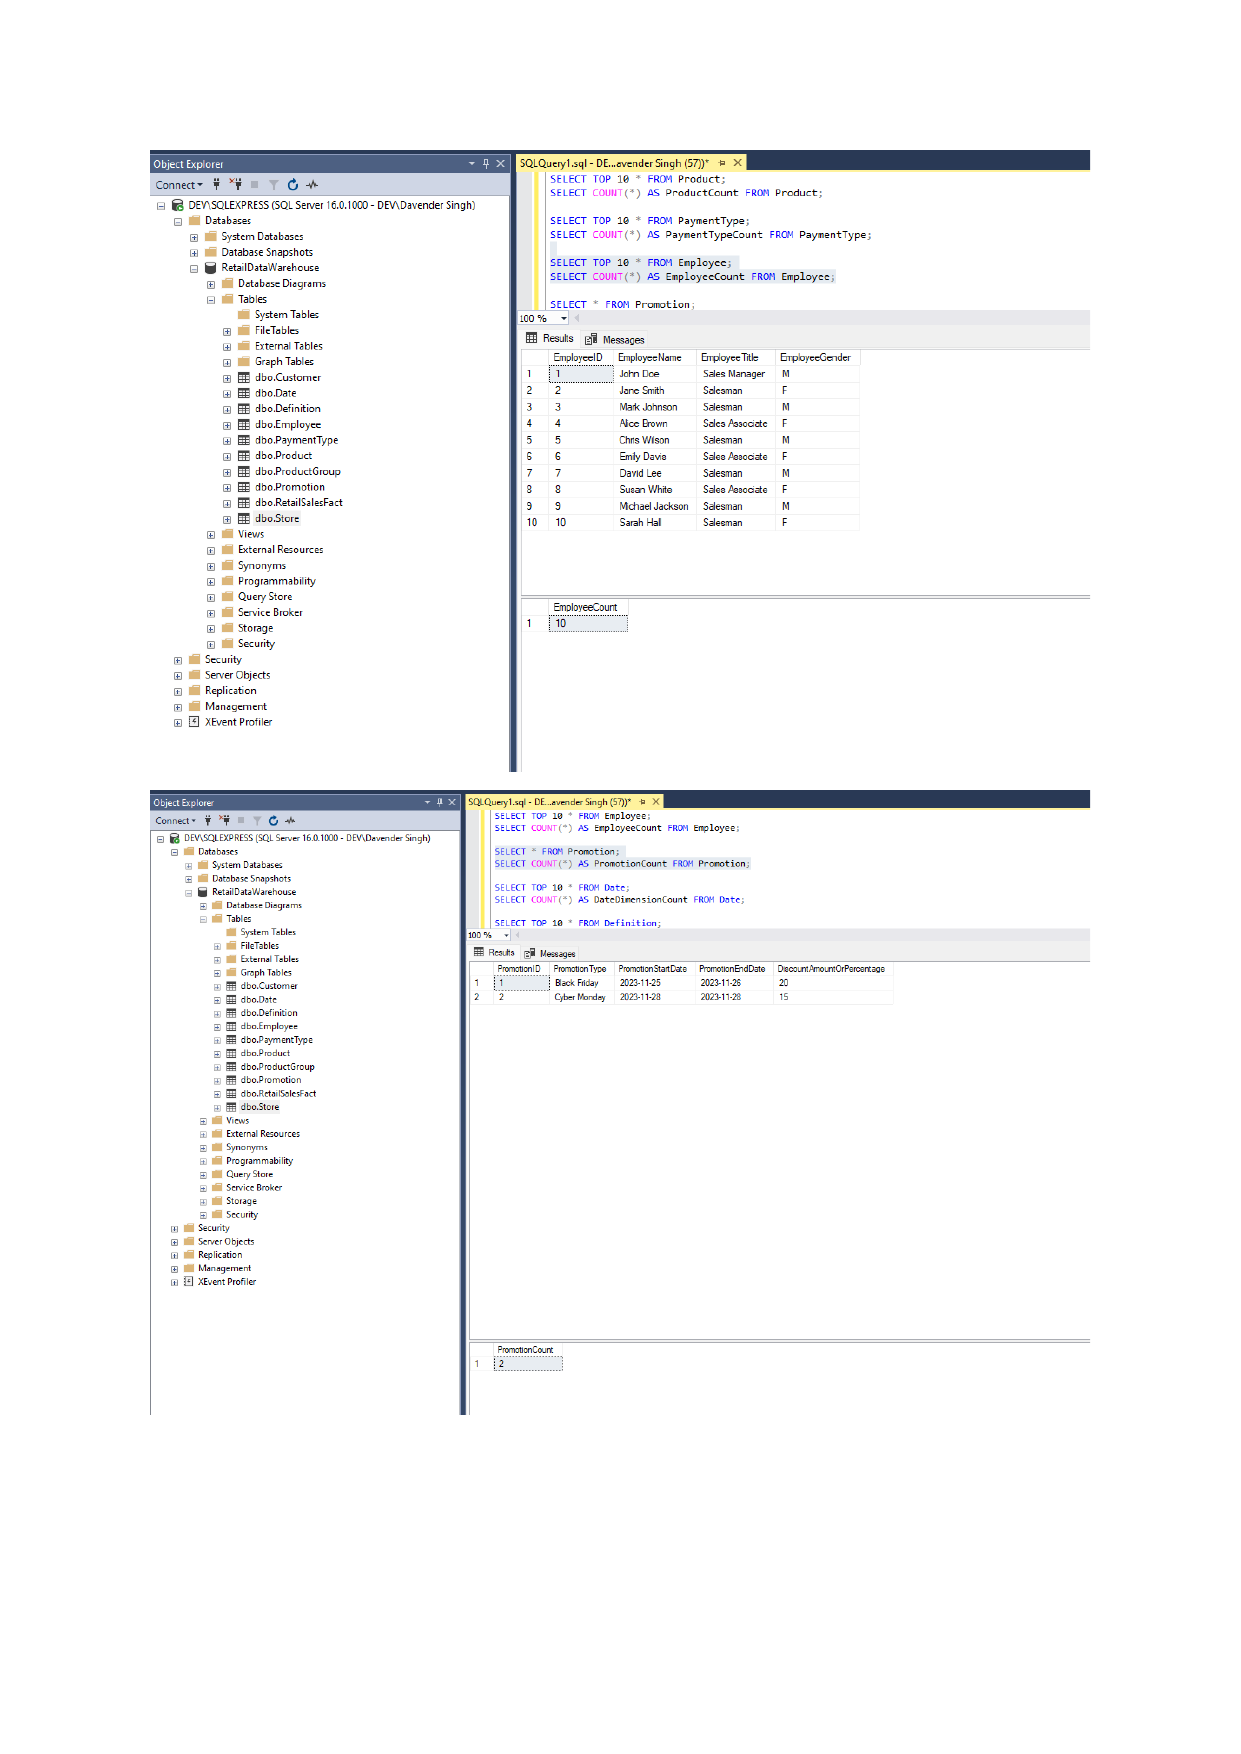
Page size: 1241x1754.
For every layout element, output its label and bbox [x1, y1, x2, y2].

picture [150, 150, 1091, 772]
picture [150, 790, 1091, 1415]
